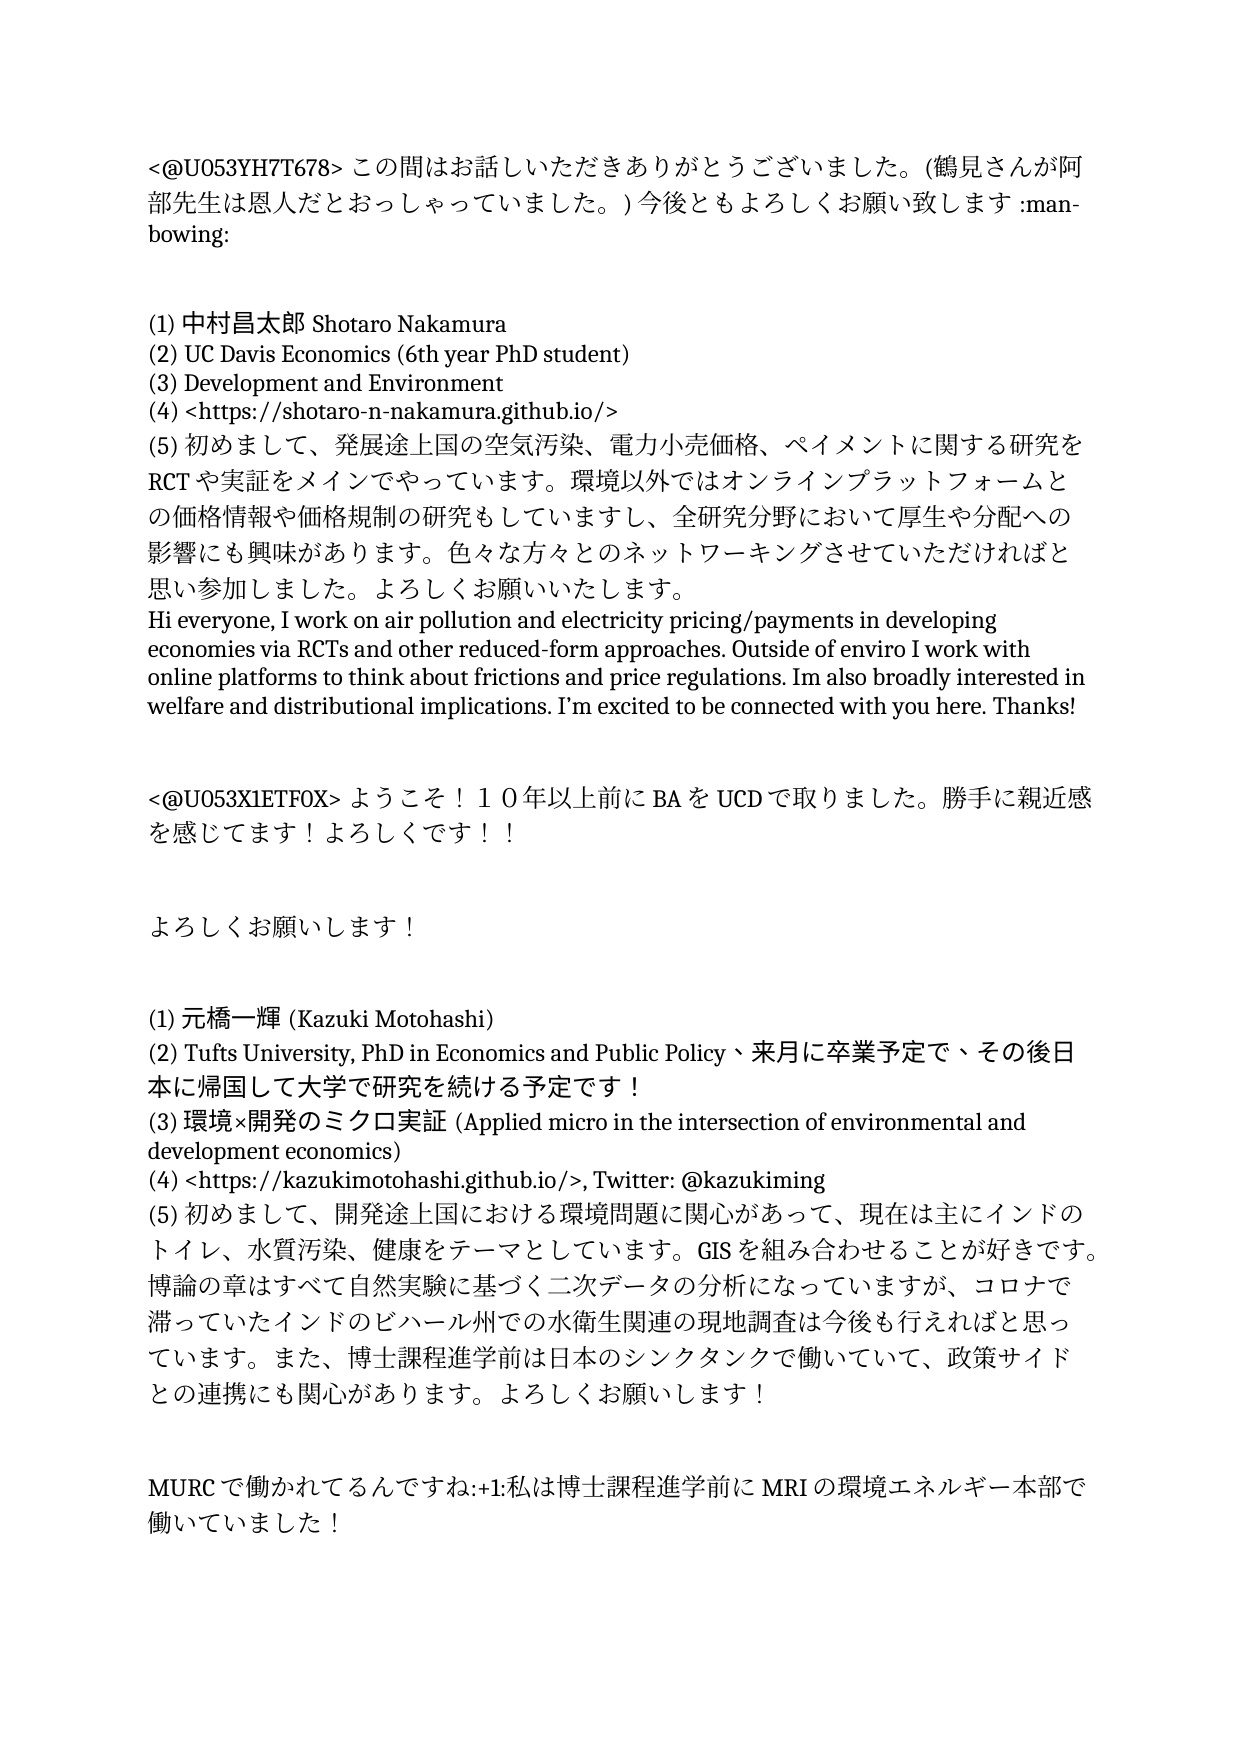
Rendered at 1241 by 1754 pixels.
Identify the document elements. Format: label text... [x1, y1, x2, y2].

text <@U053X1ETF0X> ようこそ！１０年以上前にBAをUCDで取りました。勝手に親近感を感じてます！よろしくです！！ [148, 778, 1093, 850]
text (2) UC Davis Economics (6th year PhD student) [148, 340, 1093, 368]
text Hi everyone, I work on air pollution and electricity pricing/payments in developing economies via RCTs and other reduced-form approaches. Outside of enviro I work with online platforms to think about frictions and price regulations. Im also broadly interested in welfare and distributional implications. I’m excited to be connected with you here. Thanks! [148, 606, 1093, 721]
text (5) 初めまして、開発途上国における環境問題に関心があって、現在は主にインドのトイレ、水質汚染、健康をテーマとしています。GISを組み合わせることが好きです。博論の章はすべて自然実験に基づく二次データの分析になっていますが、コロナで滞っていたインドのビハール州での水衛生関連の現地調査は今後も行えればと思っています。また、博士課程進学前は日本のシンクタンクで働いていて、政策サイドとの連携にも関心があります。よろしくお願いします！ [148, 1195, 1093, 1410]
text (1) 元橋一輝 (Kazuki Motohashi) [148, 1001, 1093, 1035]
text (5) 初めまして、発展途上国の空気汚染、電力小売価格、ペイメントに関する研究をRCTや実証をメインでやっています。環境以外ではオンラインプラットフォームとの価格情報や価格規制の研究もしていますし、全研究分野において厚生や分配への影響にも興味があります。色々な方々とのネットワーキングさせていただければと思い参加しました。よろしくお願いいたします。 [148, 426, 1093, 606]
text (2) Tufts University, PhD in Economics and Public Policy、来月に卒業予定で、その後日本に帰国して大学で研究を続ける予定です！ [148, 1035, 1093, 1103]
text (1) 中村昌太郎 Shotaro Nakamura [148, 306, 1093, 340]
text (4) <https://kazukimotohashi.github.io/>, Twitter: @kazukiming [148, 1166, 1093, 1195]
text よろしくお願いします！ [148, 908, 1093, 943]
text (3) 環境×開発のミクロ実証 (Applied micro in the intersection of environmental and development economics) [148, 1103, 1093, 1166]
text <@U053YH7T678> この間はお話しいただきありがとうございました。(鶴見さんが阿部先生は恩人だとおっしゃっていました。) 今後ともよろしくお願い致します :man-bowing: [148, 148, 1093, 248]
text (4) <https://shotaro-n-nakamura.github.io/> [148, 397, 1093, 426]
text (3) Development and Environment [148, 368, 1093, 397]
text MURCで働かれてるんですね:+1:私は博士課程進学前にMRIの環境エネルギー本部で働いていました！ [148, 1468, 1093, 1540]
